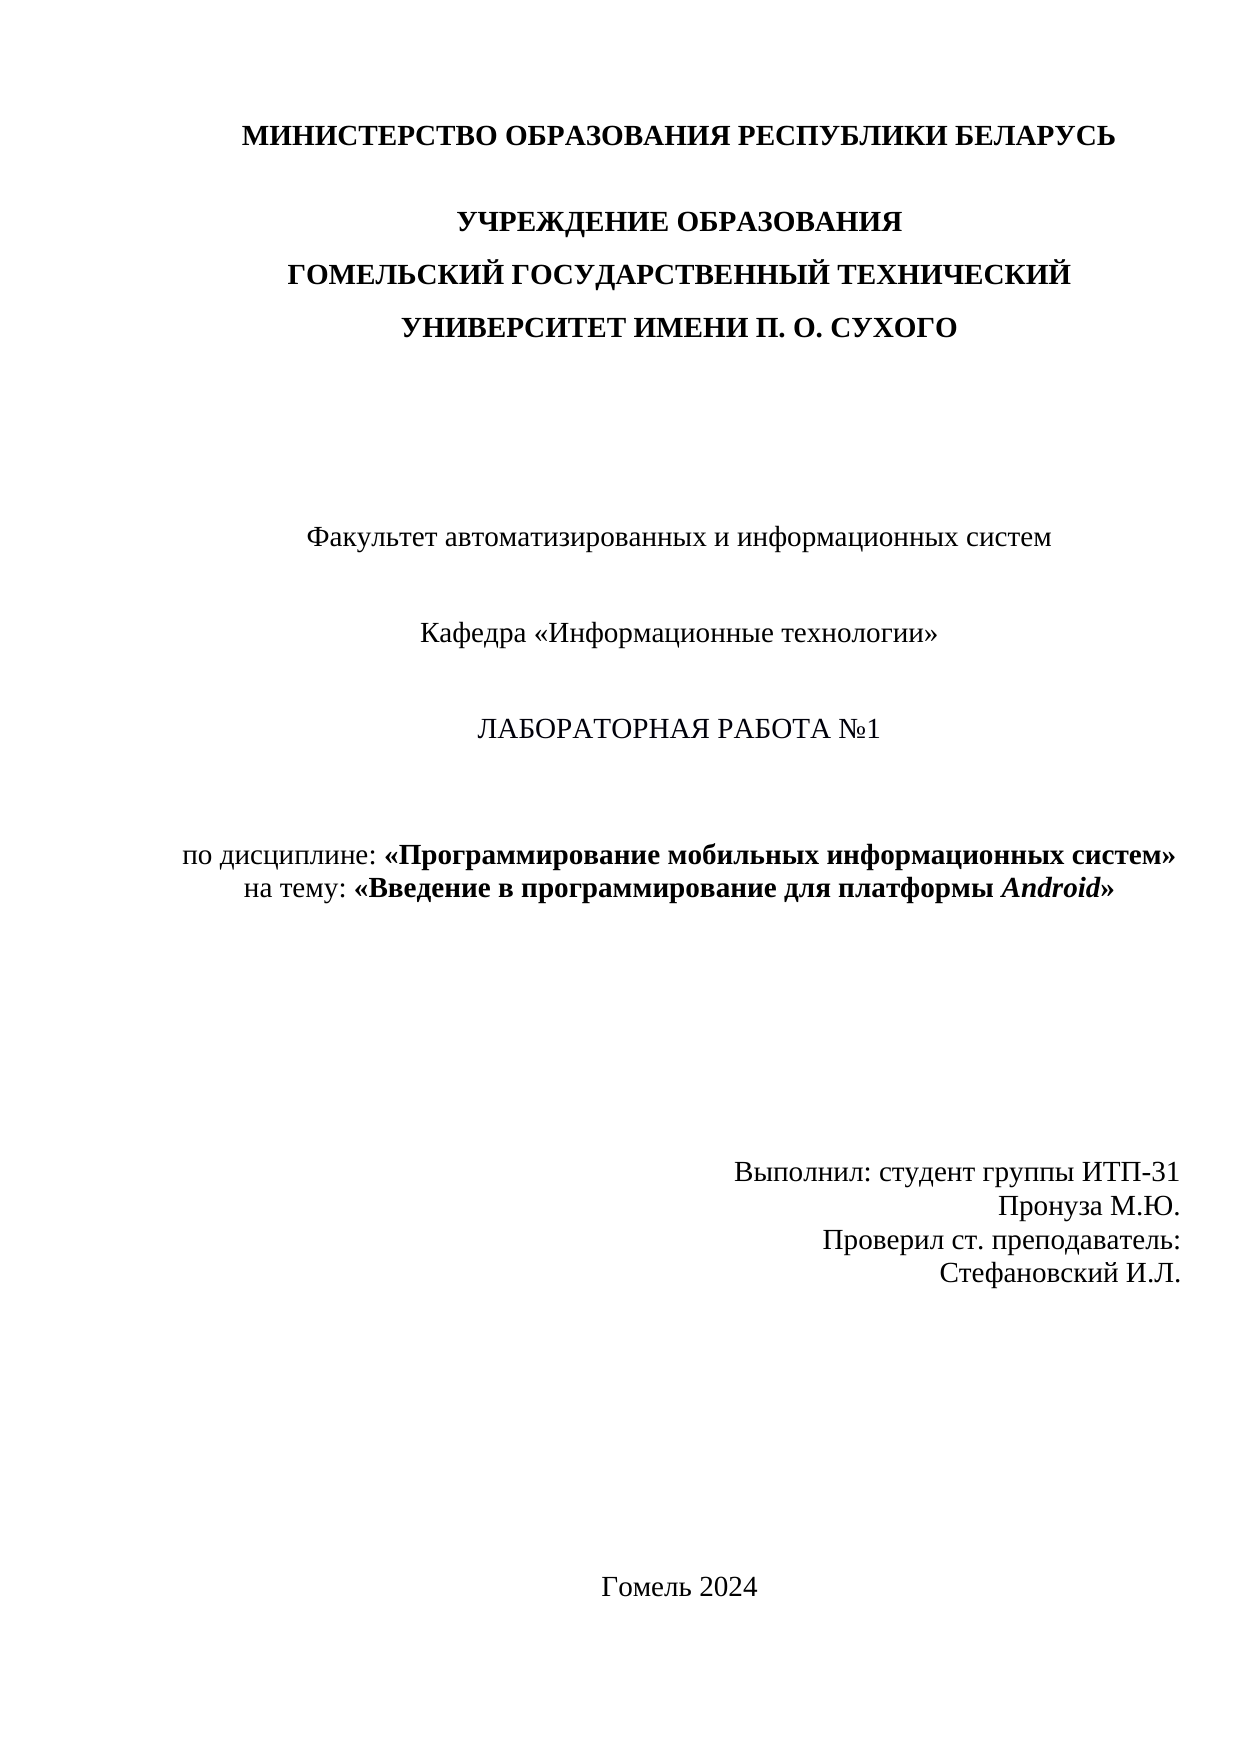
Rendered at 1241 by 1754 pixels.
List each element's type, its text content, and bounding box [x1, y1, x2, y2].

text ЛАБОРАТОРНАЯ РАБОТА №1 [177, 711, 1181, 744]
text Кафедра «Информационные технологии» [177, 615, 1181, 648]
text УНИВЕРСИТЕТ ИМЕНИ П. О. СУХОГО [177, 310, 1181, 344]
text МИНИСТЕРСТВО ОБРАЗОВАНИЯ РЕСПУБЛИКИ БЕЛАРУСЬ [177, 118, 1181, 152]
text ГОМЕЛЬСКИЙ ГОСУДАРСТВЕННЫЙ ТЕХНИЧЕСКИЙ [177, 257, 1181, 291]
text Факультет автоматизированных и информационных систем [177, 519, 1181, 552]
text Пронуза М.Ю. [683, 1188, 1181, 1221]
text по дисциплине: «Программирование мобильных информационных систем» [177, 837, 1181, 870]
text Выполнил: студент группы ИТП-31 [683, 1154, 1181, 1187]
text на тему: «Введение в программирование для платформы Android» [177, 870, 1181, 904]
text Проверил ст. преподаватель: [807, 1222, 1181, 1256]
text Гомель 2024 [178, 1569, 1181, 1603]
text УЧРЕЖДЕНИЕ ОБРАЗОВАНИЯ [177, 204, 1181, 238]
text Стефановский И.Л. [807, 1256, 1181, 1289]
